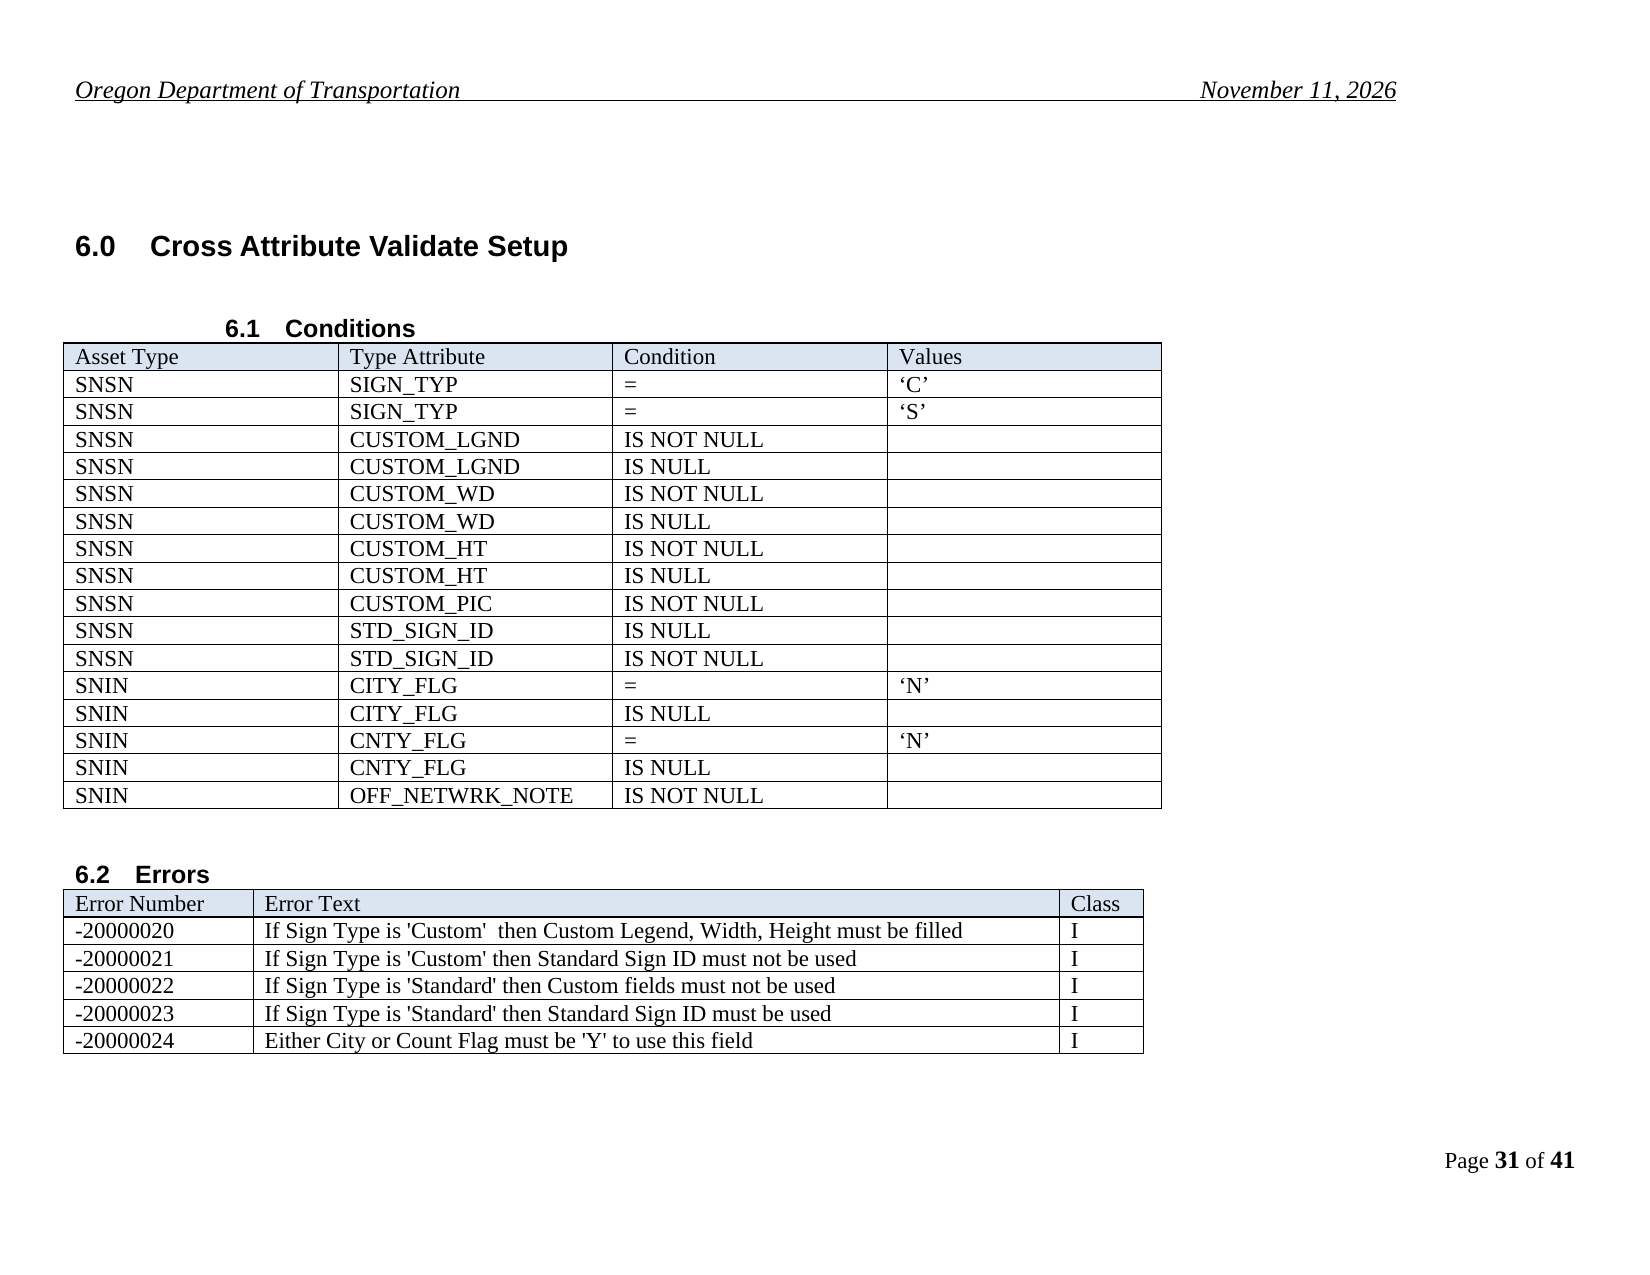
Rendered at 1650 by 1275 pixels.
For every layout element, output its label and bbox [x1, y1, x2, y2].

table_cell [613, 617, 887, 644]
table_header [339, 344, 612, 370]
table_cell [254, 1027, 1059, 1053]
table_cell [613, 754, 887, 781]
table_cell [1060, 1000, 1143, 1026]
table_cell [64, 727, 338, 753]
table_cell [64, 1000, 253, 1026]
table_header [1060, 890, 1143, 916]
table_cell [888, 371, 1161, 397]
table_cell [64, 426, 338, 452]
table_cell [613, 645, 887, 671]
table_cell [888, 645, 1161, 671]
table_cell [339, 700, 612, 726]
table_cell [64, 480, 338, 507]
table_cell [888, 480, 1161, 507]
table_cell [64, 398, 338, 424]
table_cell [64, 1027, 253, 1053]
table_cell [888, 782, 1161, 808]
table_header [888, 344, 1161, 370]
table_cell [339, 563, 612, 589]
table_cell [613, 398, 887, 424]
table_cell [64, 508, 338, 534]
table_cell [888, 453, 1161, 479]
table_cell [64, 563, 338, 589]
table_cell [1060, 918, 1143, 944]
table_cell [613, 535, 887, 562]
table_cell [888, 508, 1161, 534]
table_cell [339, 371, 612, 397]
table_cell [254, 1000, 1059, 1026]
table_cell [613, 727, 887, 753]
table_cell [339, 782, 612, 808]
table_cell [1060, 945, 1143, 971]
table_cell [64, 700, 338, 726]
table_cell [339, 426, 612, 452]
table_cell [339, 508, 612, 534]
table_cell [888, 563, 1161, 589]
table_cell [64, 590, 338, 616]
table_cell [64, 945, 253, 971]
table_cell [613, 782, 887, 808]
table_cell [254, 918, 1059, 944]
table_cell [888, 727, 1161, 753]
table_cell [339, 453, 612, 479]
table_cell [339, 672, 612, 698]
table_cell [888, 617, 1161, 644]
table_cell [888, 398, 1161, 424]
table_cell [64, 535, 338, 562]
table_header [64, 344, 338, 370]
table_cell [64, 617, 338, 644]
table_cell [64, 371, 338, 397]
table_cell [613, 590, 887, 616]
table_cell [339, 727, 612, 753]
table_cell [613, 563, 887, 589]
table_cell [613, 700, 887, 726]
table_header [254, 890, 1059, 916]
table_cell [339, 754, 612, 781]
table_cell [613, 672, 887, 698]
table_cell [613, 453, 887, 479]
table_cell [888, 700, 1161, 726]
table_cell [613, 480, 887, 507]
table_cell [339, 398, 612, 424]
table_cell [888, 535, 1161, 562]
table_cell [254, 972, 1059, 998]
table_header [64, 890, 253, 916]
table_cell [888, 754, 1161, 781]
table_cell [64, 672, 338, 698]
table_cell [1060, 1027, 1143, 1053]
table_cell [339, 590, 612, 616]
table_cell [64, 754, 338, 781]
table_cell [613, 508, 887, 534]
table_cell [64, 645, 338, 671]
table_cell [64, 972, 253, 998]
table_cell [64, 782, 338, 808]
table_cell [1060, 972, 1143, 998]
table_cell [613, 371, 887, 397]
table_cell [339, 617, 612, 644]
table_header [613, 344, 887, 370]
table_cell [888, 672, 1161, 698]
table_cell [339, 480, 612, 507]
table_cell [339, 535, 612, 562]
table_cell [64, 918, 253, 944]
table_cell [64, 453, 338, 479]
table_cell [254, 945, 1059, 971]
table_cell [339, 645, 612, 671]
table_cell [888, 426, 1161, 452]
table_cell [613, 426, 887, 452]
table_cell [888, 590, 1161, 616]
